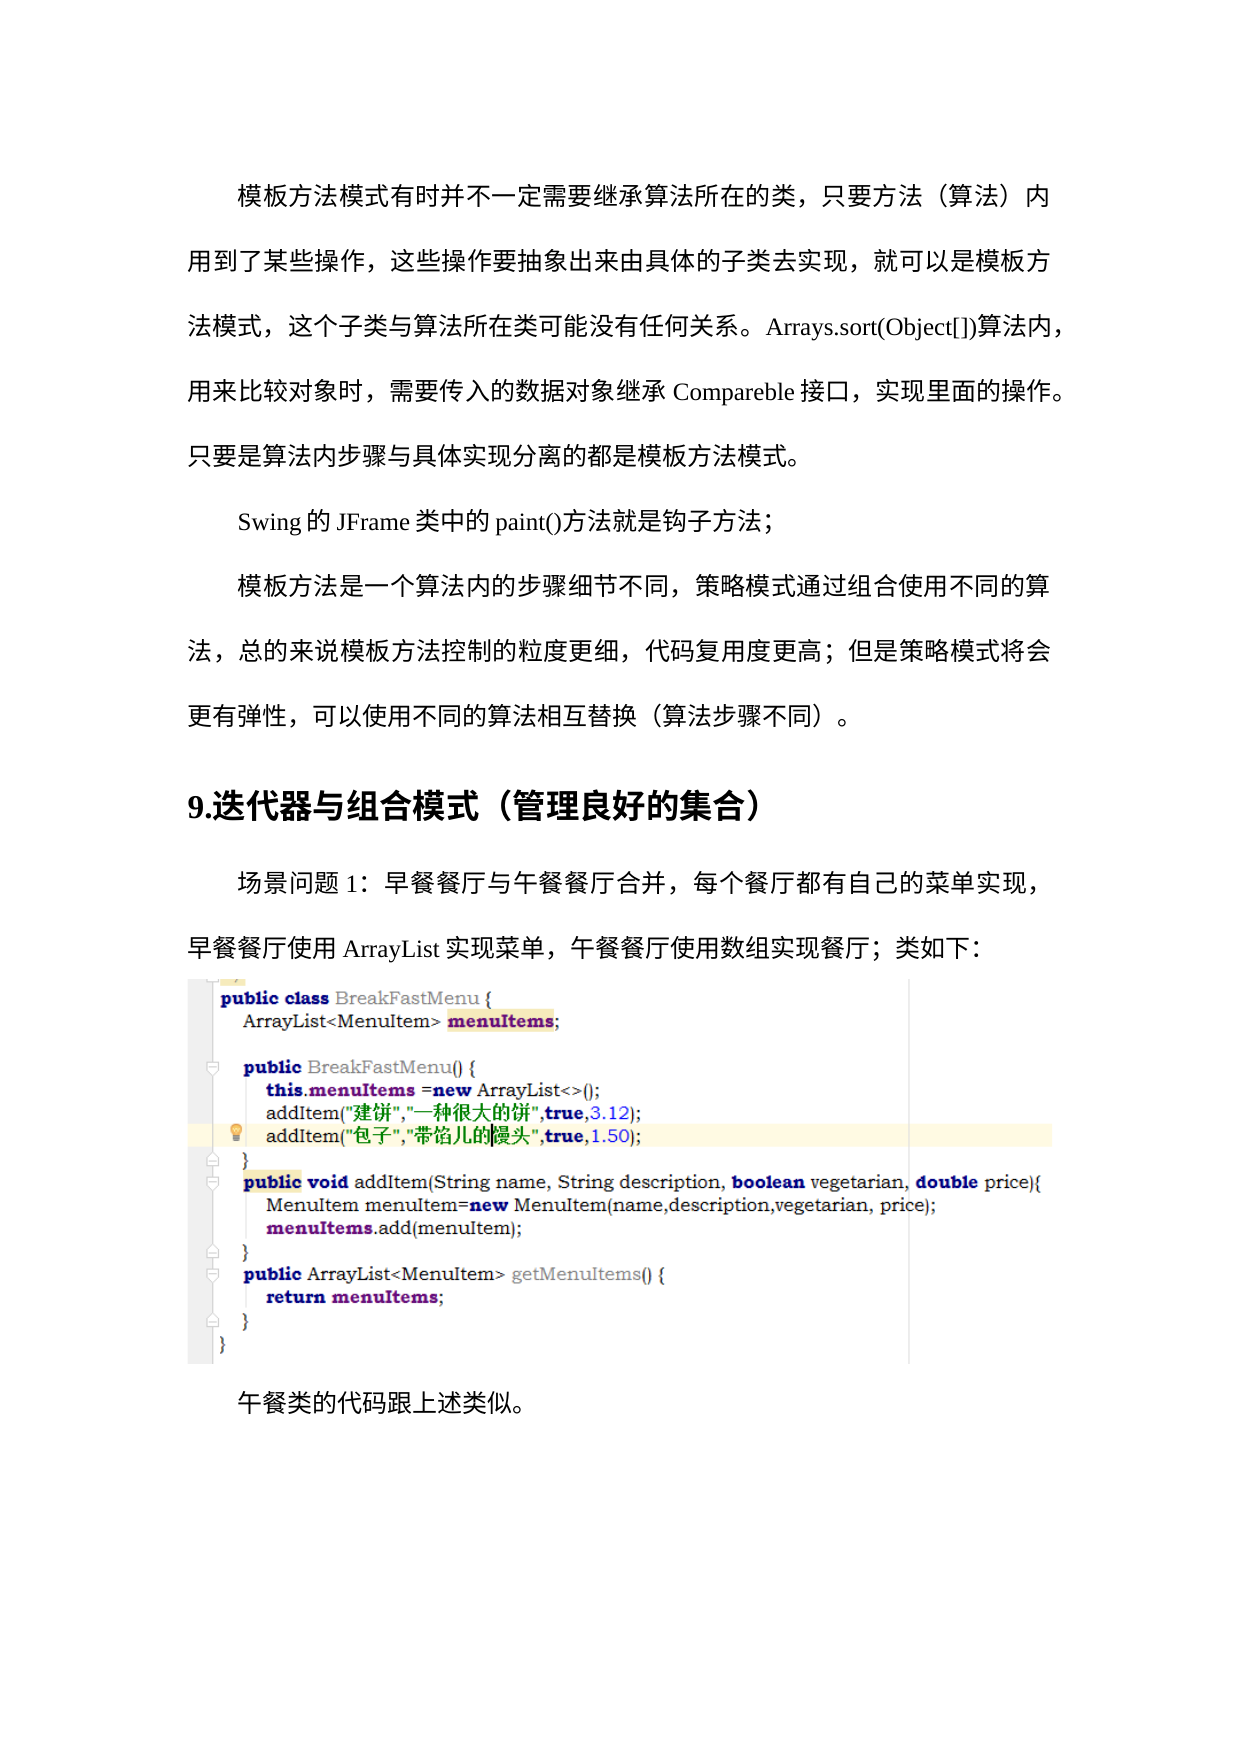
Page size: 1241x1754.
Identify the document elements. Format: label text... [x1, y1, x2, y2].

text Swing的JFrame类中的paint()方法就是钩子方法； [187, 487, 1053, 552]
text 午餐类的代码跟上述类似。 [187, 1369, 1053, 1434]
text 模板方法模式有时并不一定需要继承算法所在的类，只要方法（算法）内用到了某些操作，这些操作要抽象出来由具体的子类去实现，就可以是模板方法模式，这个子类与算法所在类可能没有任何关系。Arrays.sort(Object[])算法内，用来比较对象时，需要传入的数据对象继承Compareble接口，实现里面的操作。只要是算法内步骤与具体实现分离的都是模板方法模式。 [187, 162, 1053, 487]
text 场景问题1：早餐餐厅与午餐餐厅合并，每个餐厅都有自己的菜单实现，早餐餐厅使用ArrayList实现菜单，午餐餐厅使用数组实现餐厅；类如下： [187, 849, 1053, 979]
subtitle 迭代器与组合模式（管理良好的集合） [187, 772, 1053, 837]
picture [187, 979, 1053, 1364]
text 模板方法是一个算法内的步骤细节不同，策略模式通过组合使用不同的算法，总的来说模板方法控制的粒度更细，代码复用度更高；但是策略模式将会更有弹性，可以使用不同的算法相互替换（算法步骤不同）。 [187, 552, 1053, 747]
